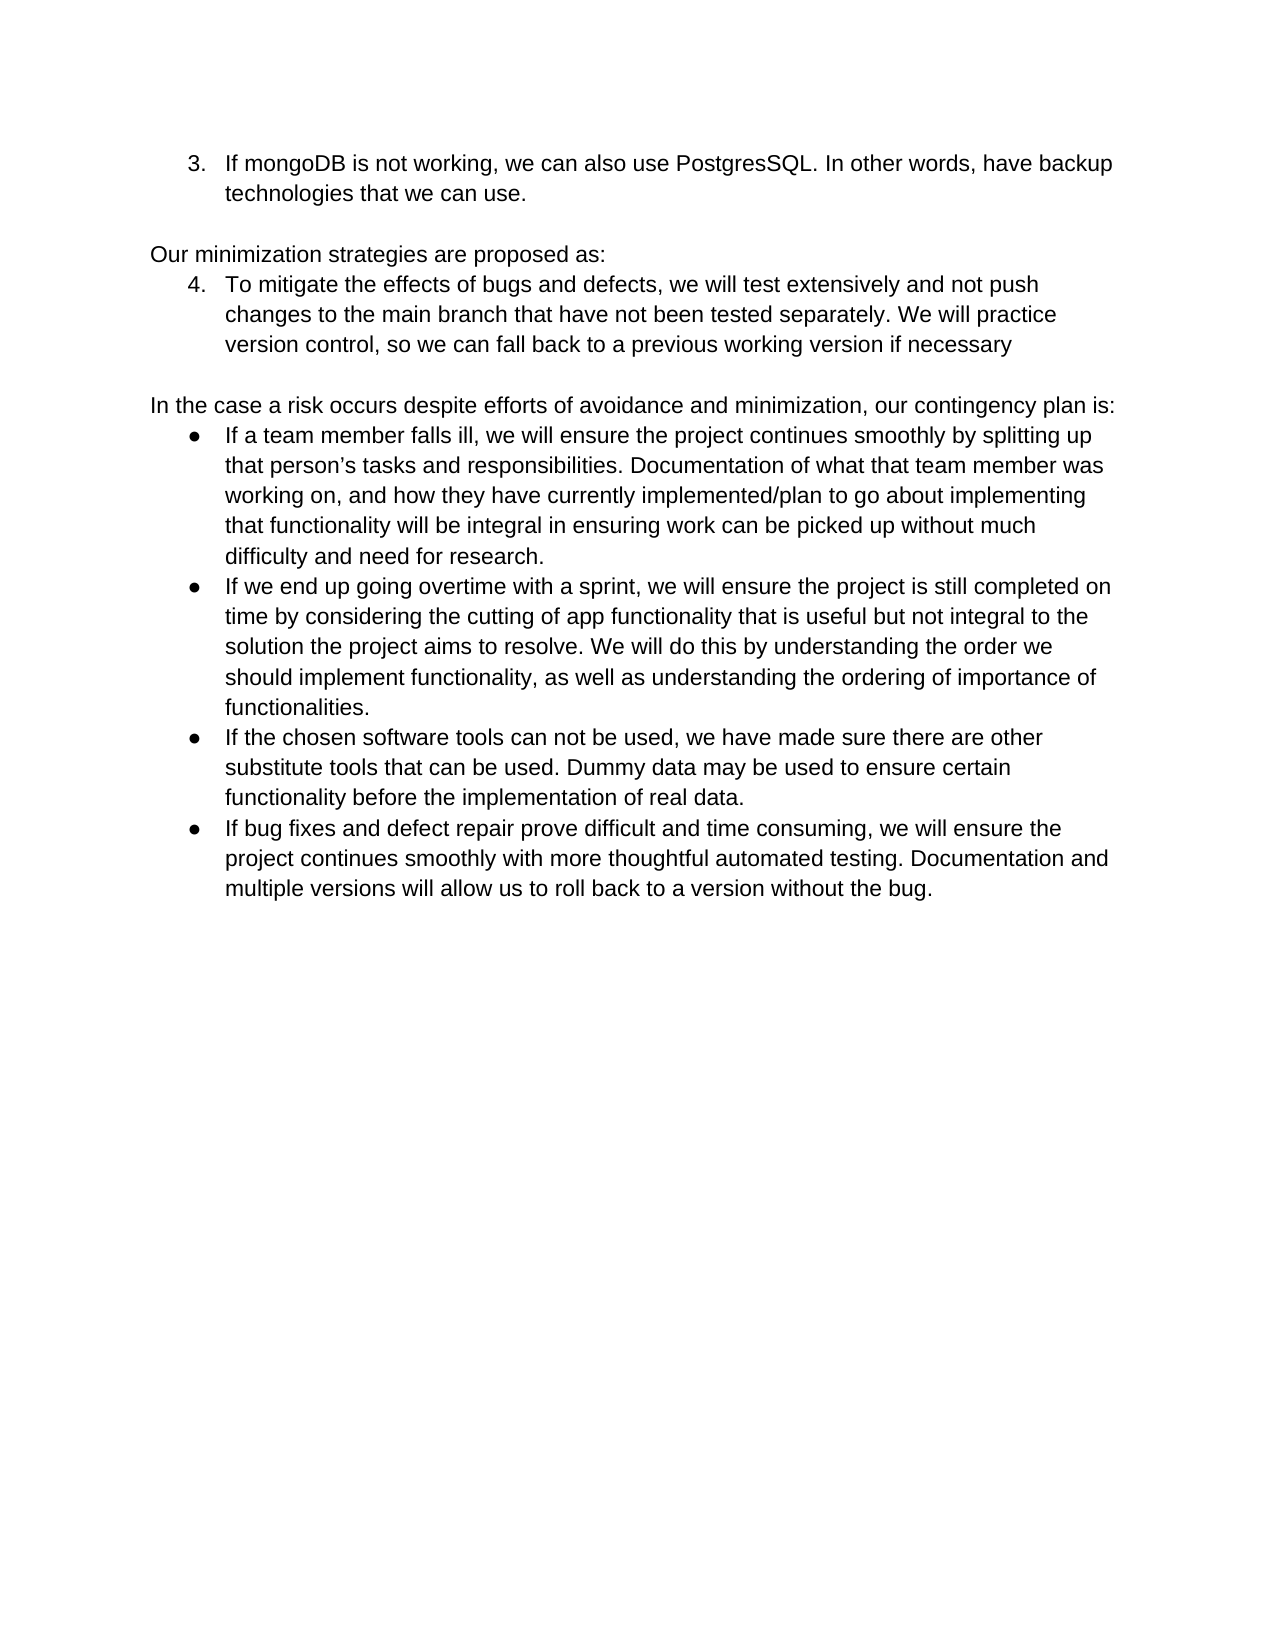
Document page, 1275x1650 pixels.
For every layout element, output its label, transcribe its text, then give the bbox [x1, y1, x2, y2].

text Our minimization strategies are proposed as: [150, 241, 1125, 267]
list To mitigate the effects of bugs and defects, we will test extensively and not push changes to the main branch that have not been tested separately. We will practice version control, so we can fall back to a previous working version if necessary [187, 271, 1125, 358]
text In the case a risk occurs despite efforts of avoidance and minimization, our contingency plan is: [150, 392, 1125, 418]
list If a team member falls ill, we will ensure the project continues smoothly by splitting up that person’s tasks and responsibilities. Documentation of what that team member was working on, and how they have currently implemented/plan to go about implementing that functionality will be integral in ensuring work can be picked up without much difficulty and need for research. [187, 422, 1125, 569]
list If bug fixes and defect repair prove difficult and time consuming, we will ensure the project continues smoothly with more thoughtful automated testing. Documentation and multiple versions will allow us to roll back to a version without the bug. [187, 814, 1125, 901]
list If mongoDB is not working, we can also use PostgresSQL. In other words, have backup technologies that we can use. [187, 150, 1125, 207]
list If the chosen software tools can not be used, we have made sure there are other substitute tools that can be used. Dummy data may be used to ensure certain functionality before the implementation of real data. [187, 724, 1125, 811]
list If we end up going overtime with a sprint, we will ensure the project is still completed on time by considering the cutting of app functionality that is useful but not integral to the solution the project aims to resolve. We will do this by understanding the order we should implement functionality, as well as understanding the ordering of importance of functionalities. [187, 573, 1125, 720]
